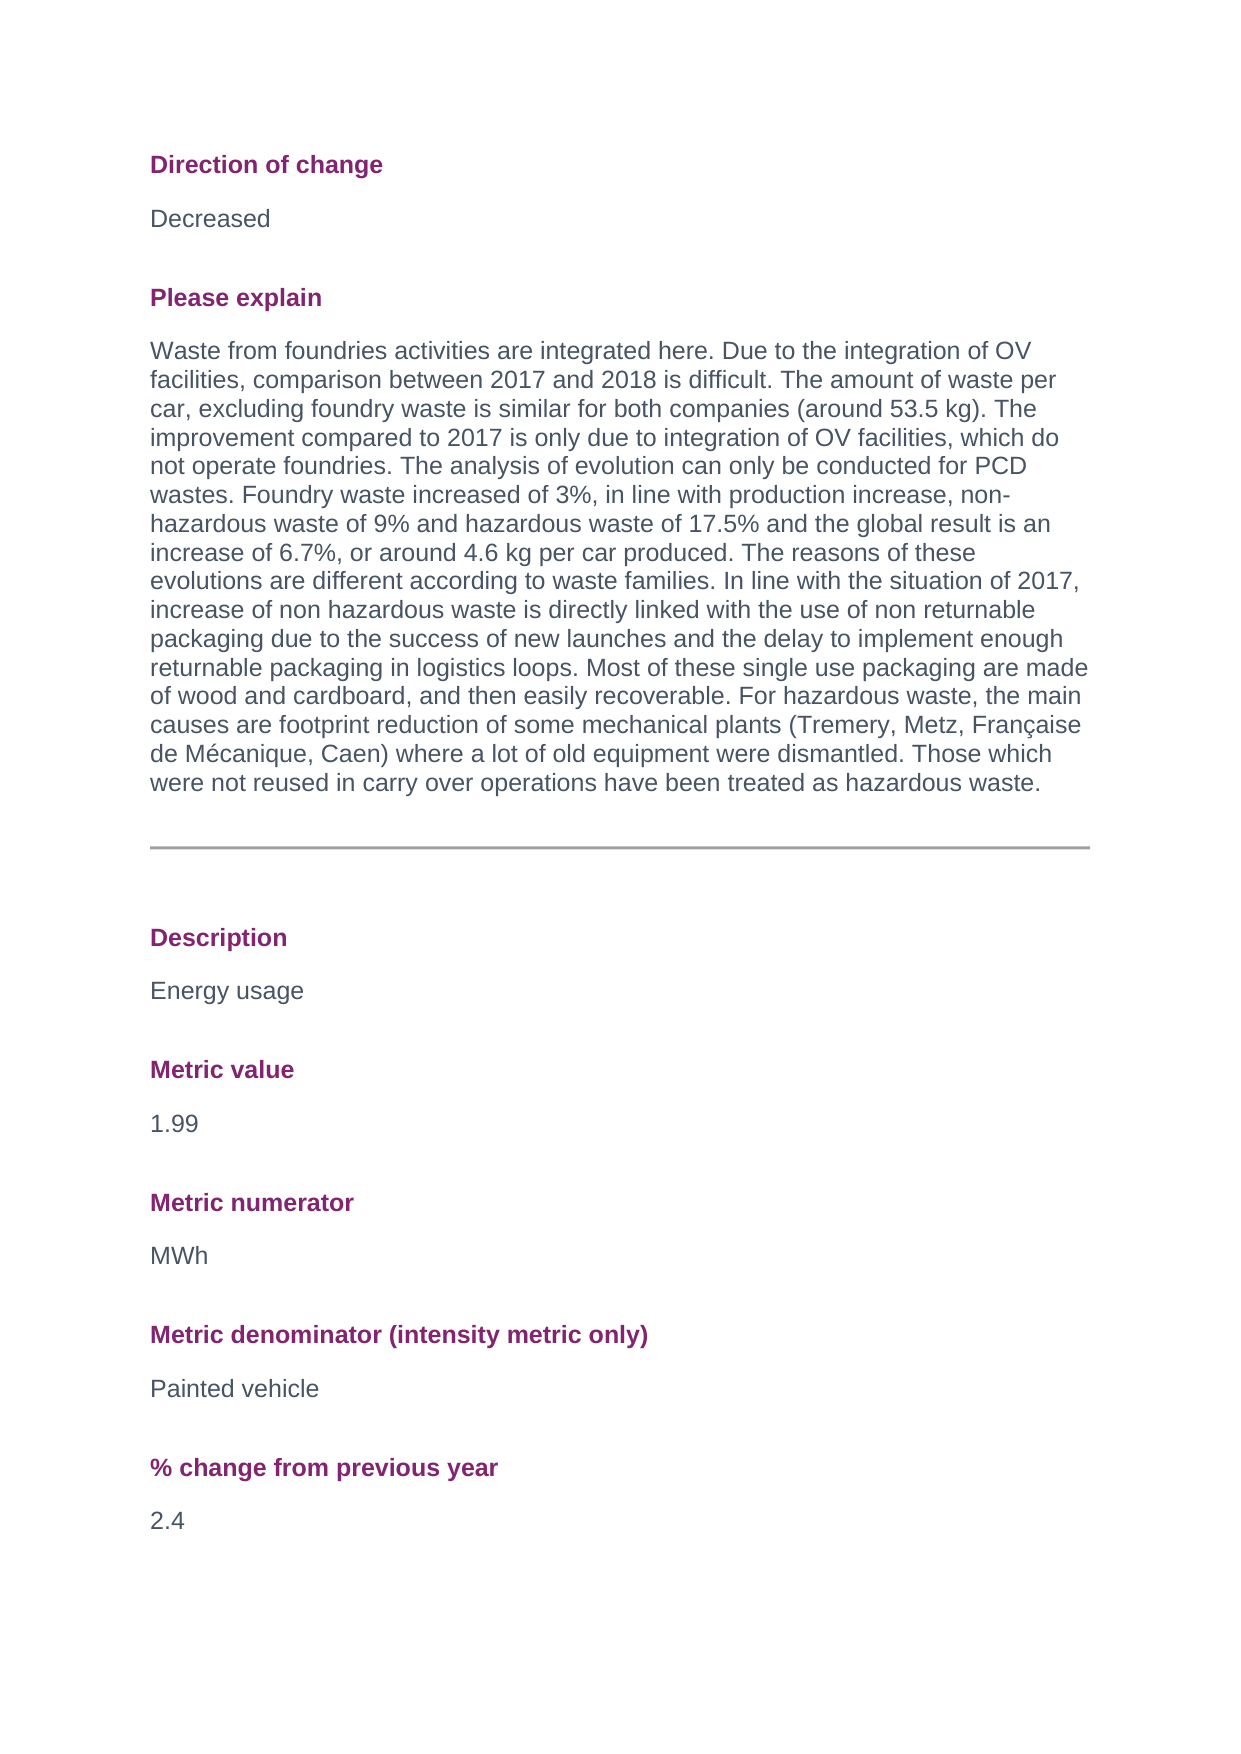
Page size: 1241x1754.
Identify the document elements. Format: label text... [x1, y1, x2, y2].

subtitle Metric value [150, 1055, 1090, 1084]
text Painted vehicle [150, 1374, 1090, 1403]
text 1.99 [150, 1109, 1090, 1138]
subtitle Direction of change [150, 150, 1090, 179]
text Energy usage [150, 976, 1090, 1005]
subtitle Metric denominator (intensity metric only) [150, 1320, 1090, 1349]
text MWh [150, 1241, 1090, 1270]
subtitle Metric numerator [150, 1188, 1090, 1216]
subtitle Description [150, 923, 1090, 951]
text 2.4 [150, 1506, 1090, 1535]
text Decreased [150, 204, 1090, 232]
subtitle Please explain [150, 282, 1090, 311]
text Waste from foundries activities are integrated here. Due to the integration of OV facilities, comparison between 2017 and 2018 is difficult. The amount of waste per car, excluding foundry waste is similar for both companies (around 53.5 kg). The improvement compared to 2017 is only due to integration of OV facilities, which do not operate foundries. The analysis of evolution can only be conducted for PCD wastes. Foundry waste increased of 3%, in line with production increase, non-hazardous waste of 9% and hazardous waste of 17.5% and the global result is an increase of 6.7%, or around 4.6 kg per car produced. The reasons of these evolutions are different according to waste families. In line with the situation of 2017, increase of non hazardous waste is directly linked with the use of non returnable packaging due to the success of new launches and the delay to implement enough returnable packaging in logistics loops. Most of these single use packaging are made of wood and cardboard, and then easily recoverable. For hazardous waste, the main causes are footprint reduction of some mechanical plants (Tremery, Metz, Française de Mécanique, Caen) where a lot of old equipment were dismantled. Those which were not reused in carry over operations have been treated as hazardous waste. [150, 336, 1090, 796]
subtitle % change from previous year [150, 1453, 1090, 1481]
